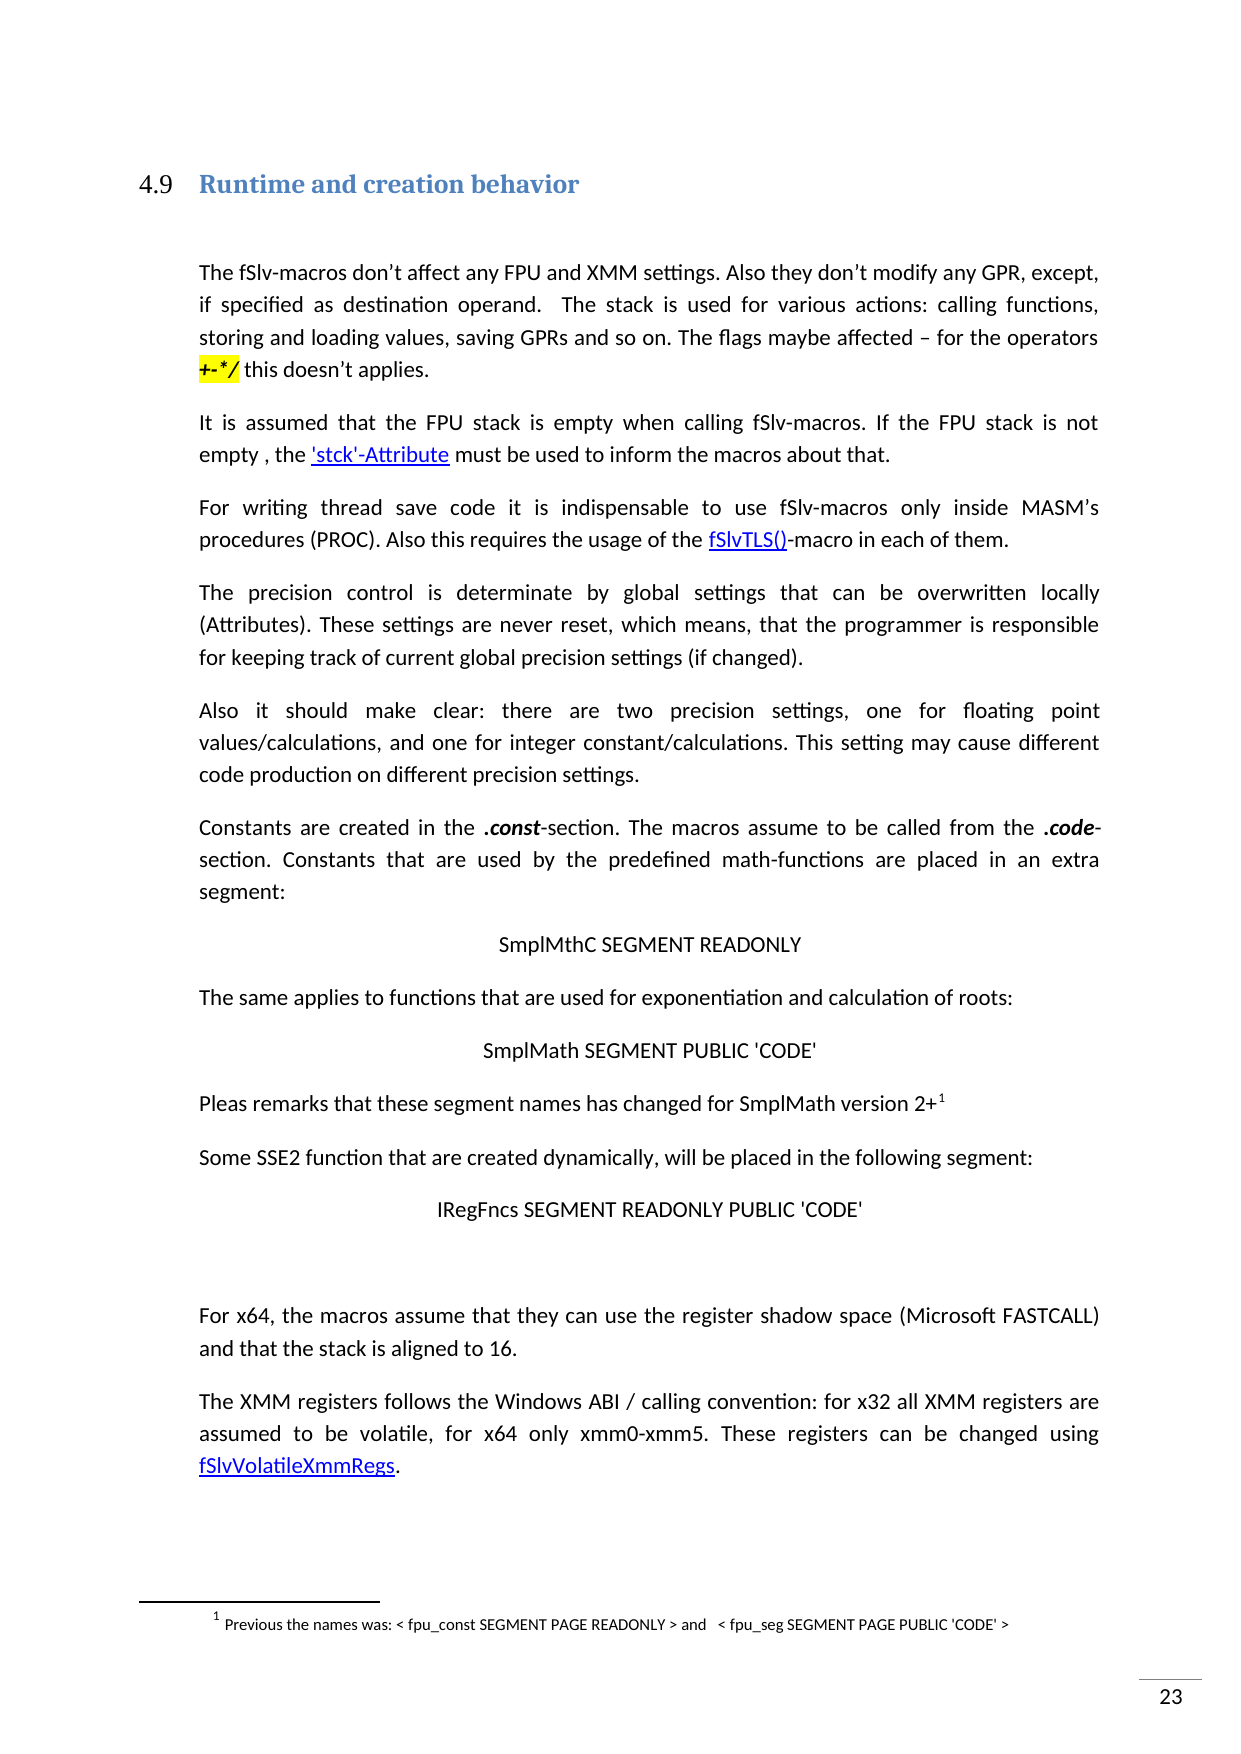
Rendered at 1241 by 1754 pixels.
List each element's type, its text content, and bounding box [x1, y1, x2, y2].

text SmplMthC SEGMENT READONLY [199, 931, 1101, 958]
text For x64, the macros assume that they can use the register shadow space (Microsoft FASTCALL) and that the stack is aligned to 16. [199, 1302, 1101, 1362]
text The same applies to functions that are used for exponentiation and calculation of roots: [199, 983, 1101, 1012]
text Constants are created in the .const-section. The macros assume to be called from the .code-section. Constants that are used by the predefined math-functions are placed in an extra segment: [199, 813, 1101, 906]
text Pleas remarks that these segment names has changed for SmplMath version 2+ [199, 1089, 1101, 1118]
subtitle Runtime and creation behavior [139, 168, 1101, 201]
text The fSlv-macros don’t affect any FPU and XMM settings. Also they don’t modify any GPR, except, if specified as destination operand. The stack is used for various actions: calling functions, storing and loading values, saving GPRs and so on. The flags maybe affected – for the operators +-*/ this doesn’t applies. [199, 258, 1101, 383]
text SmplMath SEGMENT PUBLIC 'CODE' [199, 1037, 1101, 1064]
text It is assumed that the FPU stack is empty when calling fSlv-macros. If the FPU stack is not empty , the 'stck'-Attribute must be used to inform the macros about that. [199, 408, 1101, 468]
text Some SSE2 function that are created dynamically, will be placed in the following segment: [199, 1143, 1101, 1171]
text Also it should make clear: there are two precision settings, one for floating point values/calculations, and one for integer constant/calculations. This setting may cause different code production on different precision settings. [199, 696, 1101, 788]
text For writing thread save code it is indispensable to use fSlv-macros only inside MASM’s procedures (PROC). Also this requires the usage of the fSlvTLS()-macro in each of them. [199, 493, 1101, 553]
text The XMM registers follows the Windows ABI / calling convention: for x32 all XMM registers are assumed to be volatile, for x64 only xmm0-xmm5. These registers can be changed using fSlvVolatileXmmRegs. [199, 1387, 1101, 1479]
text IRegFncs SEGMENT READONLY PUBLIC 'CODE' [199, 1196, 1101, 1224]
text The precision control is determinate by global settings that can be overwritten locally (Attributes). These settings are never reset, which means, that the programmer is responsible for keeping track of current global precision settings (if changed). [199, 578, 1101, 671]
